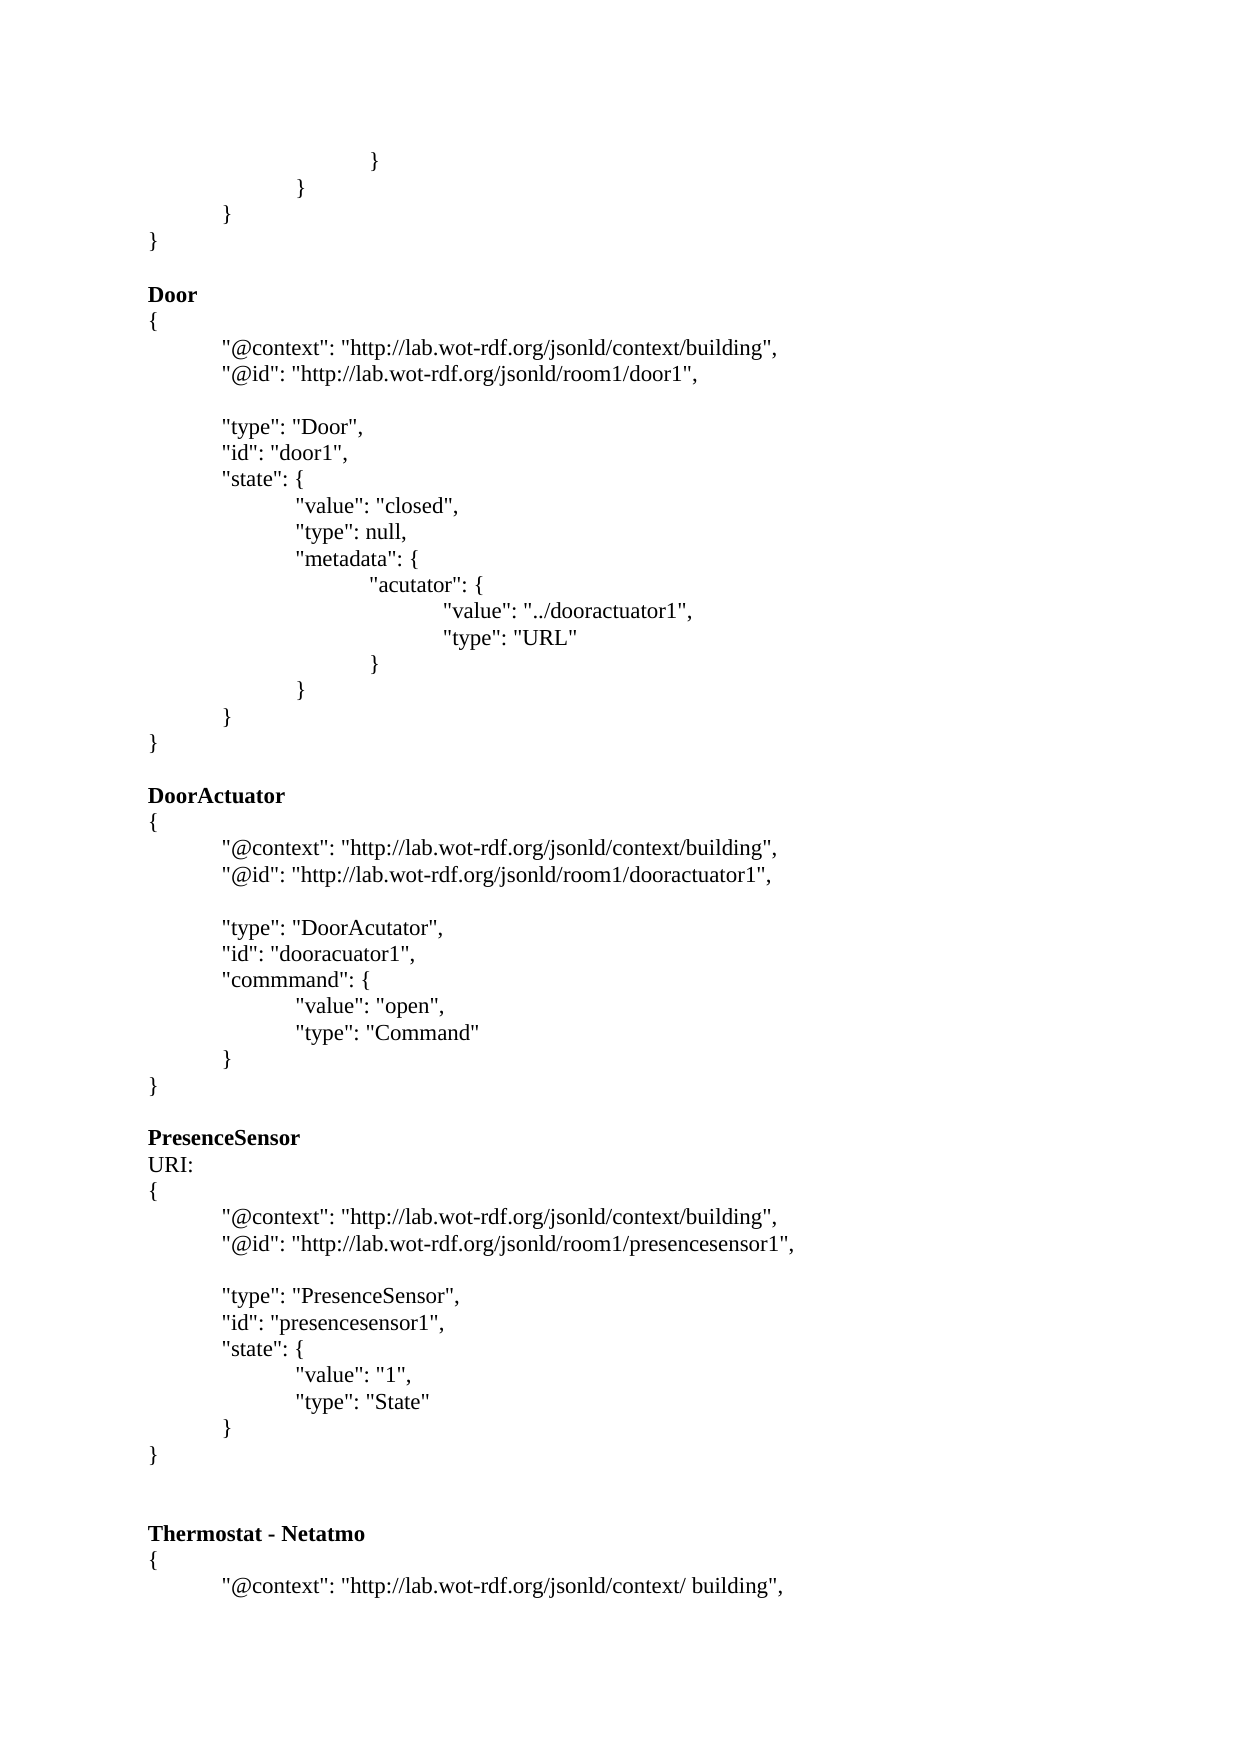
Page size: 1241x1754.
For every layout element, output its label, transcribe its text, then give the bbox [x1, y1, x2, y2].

text } [148, 1045, 1093, 1072]
text "value": "1", [148, 1362, 1093, 1388]
text { [148, 307, 1093, 334]
text } [148, 676, 1093, 703]
subtitle Door [148, 281, 1093, 307]
text } [148, 729, 1093, 755]
text "type": null, [148, 518, 1093, 544]
text } [148, 174, 1093, 200]
text "value": "closed", [148, 492, 1093, 518]
text "id": "door1", [148, 439, 1093, 466]
text } [148, 227, 1093, 253]
text "value": "open", [148, 993, 1093, 1019]
text "type": "PresenceSensor", [148, 1282, 1093, 1309]
text } [148, 703, 1093, 729]
text "id": "dooracuator1", [148, 940, 1093, 966]
text "id": "presencesensor1", [148, 1309, 1093, 1335]
text "type": "Door", [148, 413, 1093, 439]
text "@id": "http://lab.wot-rdf.org/jsonld/room1/presencesensor1", [148, 1230, 1093, 1256]
text } [148, 1072, 1093, 1098]
text "state": { [148, 466, 1093, 492]
text } [148, 200, 1093, 227]
text "value": "../dooractuator1", [148, 597, 1093, 624]
text "type": "URL" [148, 624, 1093, 650]
text "@context": "http://lab.wot-rdf.org/jsonld/context/building", [148, 334, 1093, 360]
text } [148, 650, 1093, 676]
text "type": "State" [148, 1388, 1093, 1414]
text { [148, 1546, 1093, 1572]
text "@id": "http://lab.wot-rdf.org/jsonld/room1/door1", [148, 360, 1093, 386]
text "metadata": { [148, 544, 1093, 571]
text "state": { [148, 1335, 1093, 1362]
text { [148, 1177, 1093, 1203]
subtitle Thermostat - Netatmo [148, 1520, 1093, 1546]
text } [148, 1414, 1093, 1441]
text { [148, 808, 1093, 834]
text "type": "Command" [148, 1019, 1093, 1045]
text "commmand": { [148, 966, 1093, 993]
text "@id": "http://lab.wot-rdf.org/jsonld/room1/dooractuator1", [148, 861, 1093, 887]
text "type": "DoorAcutator", [148, 913, 1093, 940]
text } [148, 148, 1093, 174]
subtitle DoorActuator [148, 782, 1093, 808]
text URI: [148, 1151, 1093, 1177]
text "@context": "http://lab.wot-rdf.org/jsonld/context/building", [148, 1203, 1093, 1230]
text "acutator": { [148, 571, 1093, 597]
text "@context": "http://lab.wot-rdf.org/jsonld/context/building", [148, 834, 1093, 861]
text } [148, 1441, 1093, 1467]
text "@context": "http://lab.wot-rdf.org/jsonld/context/ building", [148, 1572, 1093, 1599]
subtitle PresenceSensor [148, 1124, 1093, 1151]
